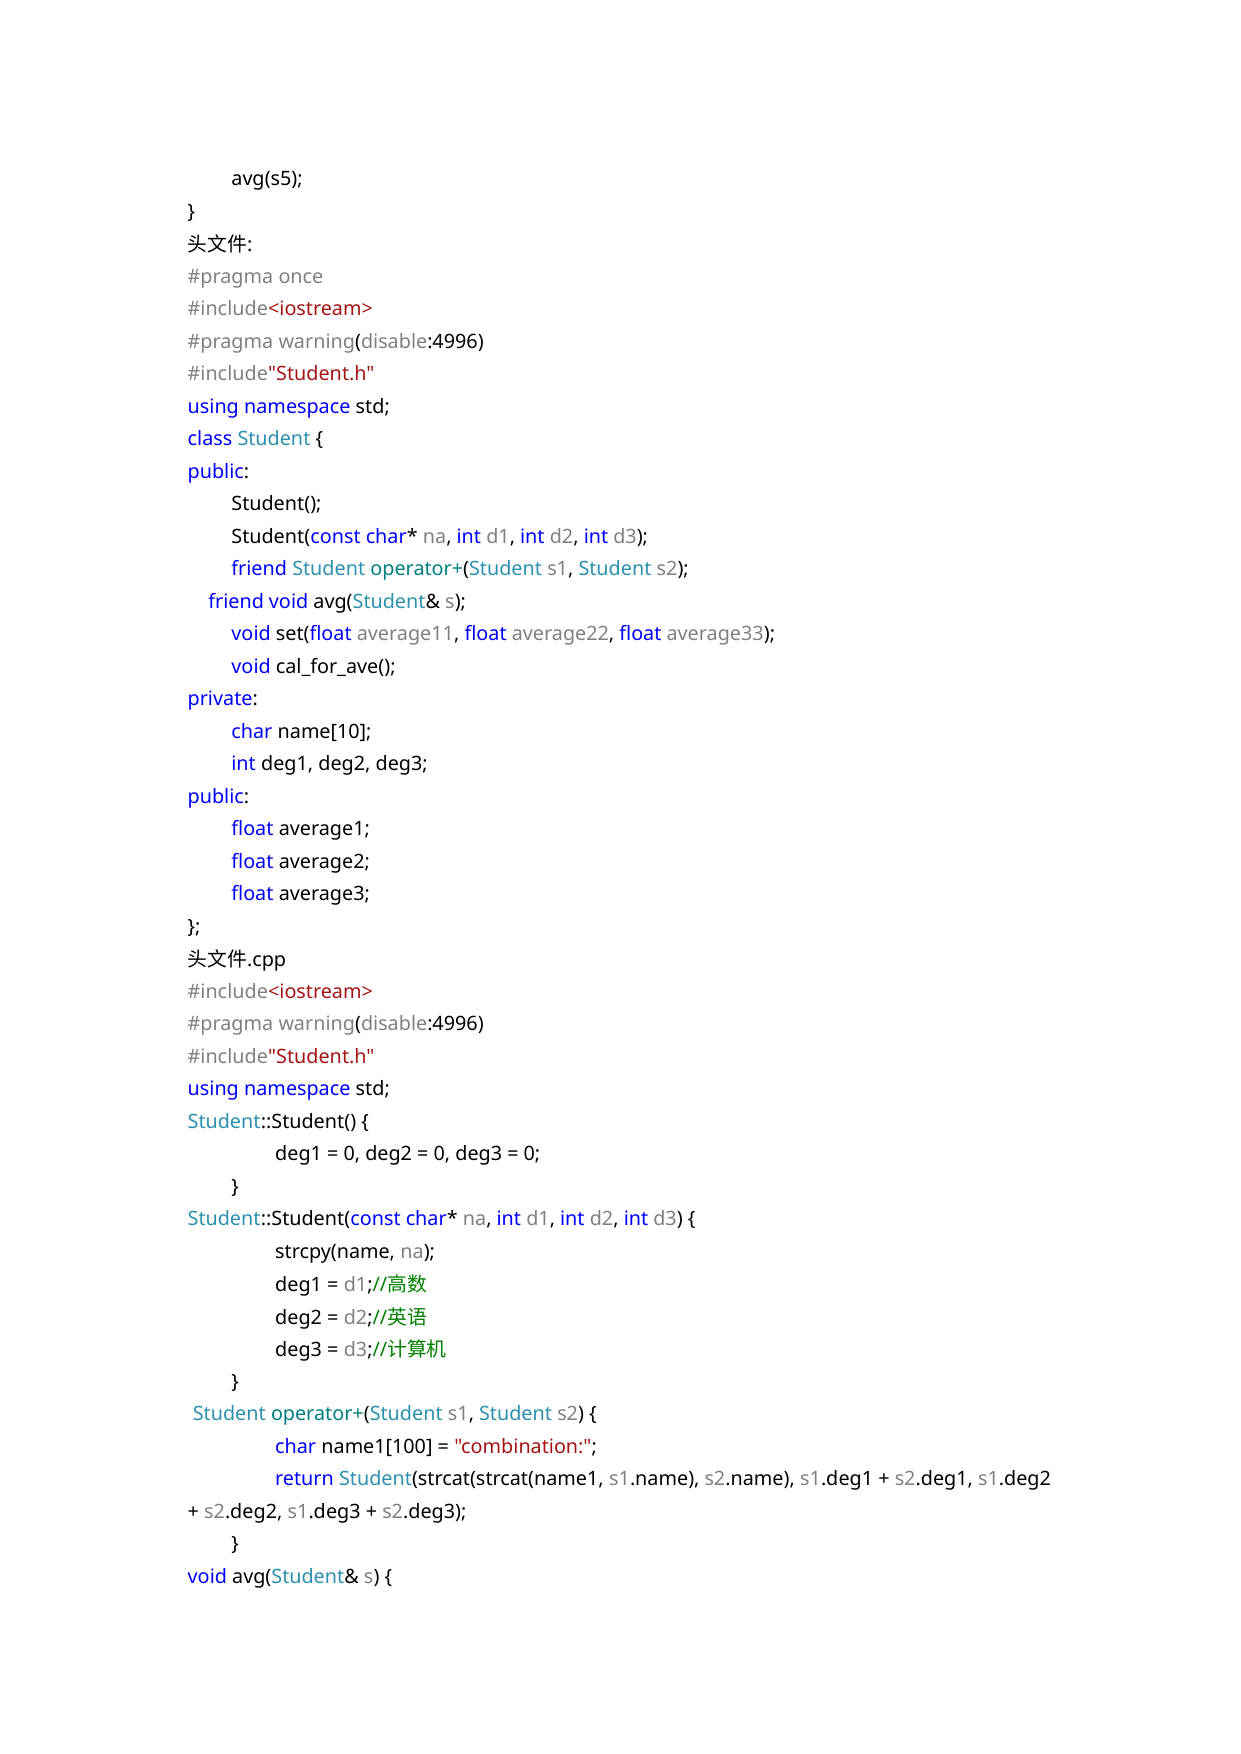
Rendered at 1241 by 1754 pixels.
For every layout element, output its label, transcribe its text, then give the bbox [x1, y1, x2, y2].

text #include"Student.h" [187, 1039, 1053, 1072]
text char name1[100] = "combination:"; [187, 1429, 1053, 1462]
text public: [187, 779, 1053, 812]
text public: [187, 454, 1053, 487]
text } [187, 194, 1053, 227]
text deg1 = d1;//高数 [187, 1267, 1053, 1299]
text Student operator+(Student s1, Student s2) { [187, 1397, 1053, 1429]
text deg2 = d2;//英语 [187, 1299, 1053, 1332]
text deg1 = 0, deg2 = 0, deg3 = 0; [187, 1137, 1053, 1169]
text float average2; [187, 844, 1053, 877]
text float average1; [187, 812, 1053, 844]
text } [187, 1364, 1053, 1397]
text Student(const char* na, int d1, int d2, int d3); [187, 519, 1053, 552]
text 头文件.cpp [187, 942, 1053, 974]
text friend Student operator+(Student s1, Student s2); [187, 552, 1053, 584]
text #pragma warning(disable:4996) [187, 324, 1053, 357]
text strcpy(name, na); [187, 1234, 1053, 1267]
text avg(s5); [187, 162, 1053, 194]
text Student::Student() { [187, 1104, 1053, 1137]
text char name[10]; [187, 714, 1053, 747]
text return Student(strcat(strcat(name1, s1.name), s2.name), s1.deg1 + s2.deg1, s1.deg2 + s2.deg2, s1.deg3 + s2.deg3); [187, 1462, 1053, 1527]
text class Student { [187, 422, 1053, 454]
text private: [187, 682, 1053, 714]
text void set(float average11, float average22, float average33); [187, 617, 1053, 649]
text void cal_for_ave(); [187, 649, 1053, 682]
text int deg1, deg2, deg3; [187, 747, 1053, 779]
text using namespace std; [187, 389, 1053, 422]
text #include<iostream> [187, 974, 1053, 1007]
text 头文件: [187, 227, 1053, 259]
text Student(); [187, 487, 1053, 519]
text float average3; [187, 877, 1053, 909]
text } [187, 1527, 1053, 1559]
text #include<iostream> [187, 292, 1053, 324]
text Student::Student(const char* na, int d1, int d2, int d3) { [187, 1202, 1053, 1234]
text deg3 = d3;//计算机 [187, 1332, 1053, 1364]
text } [187, 1169, 1053, 1202]
text #pragma once [187, 259, 1053, 292]
text friend void avg(Student& s); [187, 584, 1053, 617]
text }; [187, 909, 1053, 942]
text using namespace std; [187, 1072, 1053, 1104]
text void avg(Student& s) { [187, 1559, 1053, 1592]
text #include"Student.h" [187, 357, 1053, 389]
text #pragma warning(disable:4996) [187, 1007, 1053, 1039]
